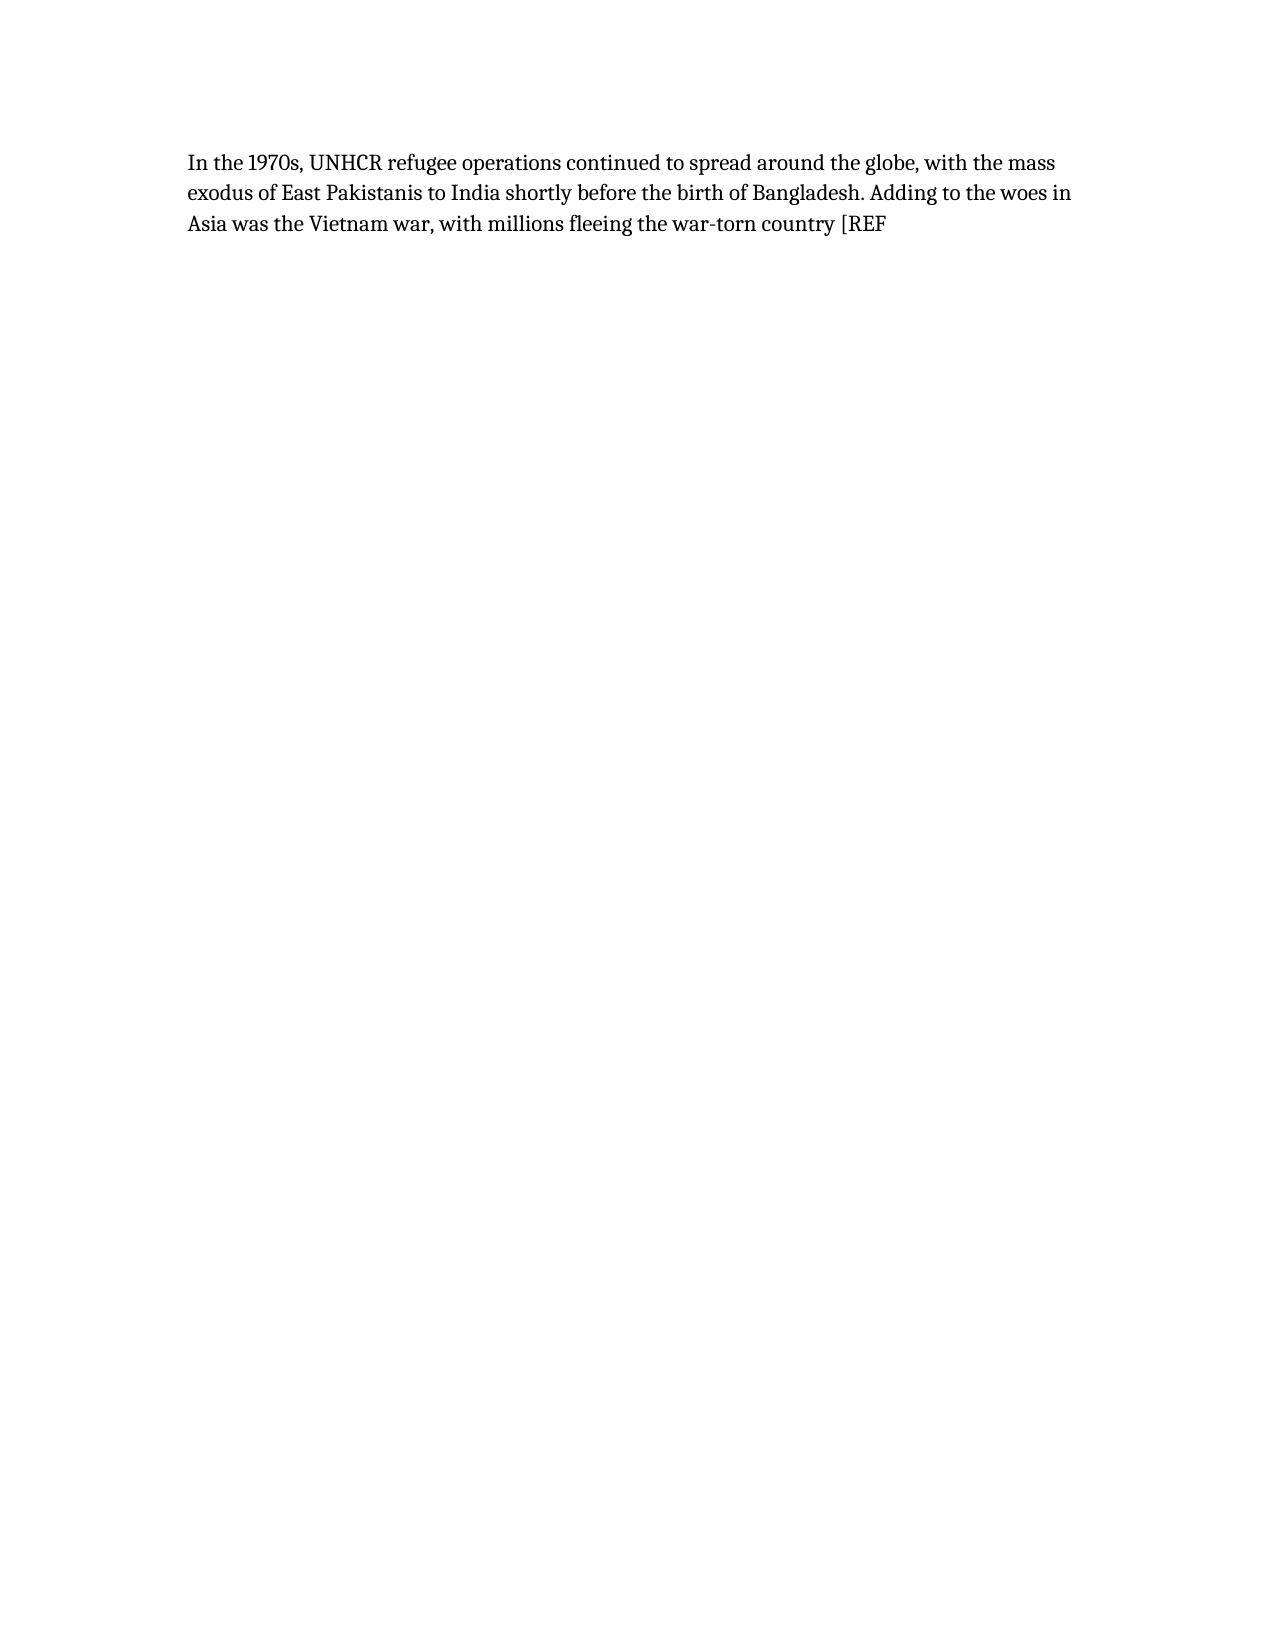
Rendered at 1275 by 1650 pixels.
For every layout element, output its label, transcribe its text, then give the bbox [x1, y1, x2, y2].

text In the 1970s, UNHCR refugee operations continued to spread around the globe, with the mass exodus of East Pakistanis to India shortly before the birth of Bangladesh. Adding to the woes in Asia was the Vietnam war, with millions fleeing the war-torn country [REF [187, 150, 1087, 237]
